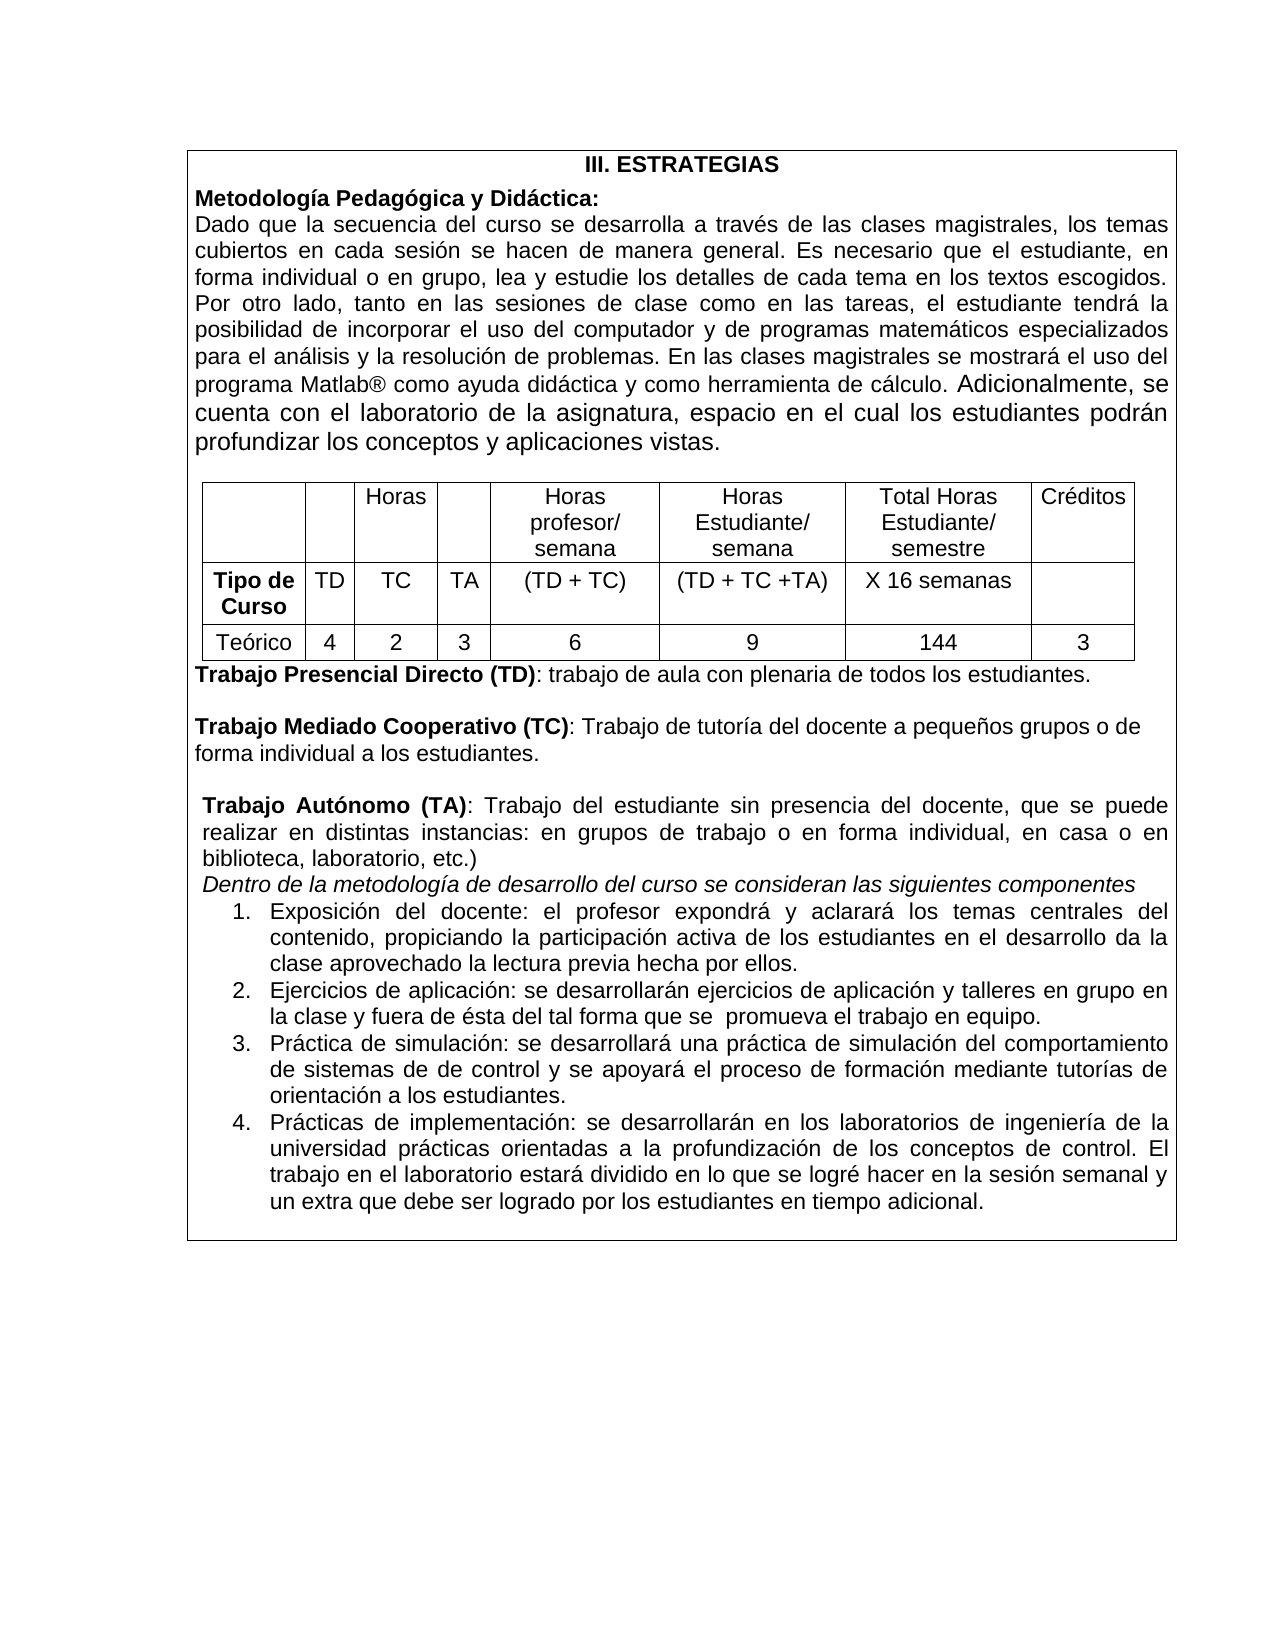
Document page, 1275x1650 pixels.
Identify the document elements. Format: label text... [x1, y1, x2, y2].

table_cell Metodología Pedagógica y Didáctica: Dado que la secuencia del curso se desarrolla a través de las clases magistrales, los temas cubiertos en cada sesión se hacen de manera general. Es necesario que el estudiante, en forma individual o en grupo, lea y estudie los detalles de cada tema en los textos escogidos. Por otro lado, tanto en las sesiones de clase como en las tareas, el estudiante tendrá la posibilidad de incorporar el uso del computador y de programas matemáticos especializados para el análisis y la resolución de problemas. En las clases magistrales se mostrará el uso del programa Matlab® como ayuda didáctica y como herramienta de cálculo. Adicionalmente, se cuenta con el laboratorio de la asignatura, espacio en el cual los estudiantes podrán profundizar los conceptos y aplicaciones vistas. Trabajo Presencial Directo (TD): trabajo de aula con plenaria de todos los estudiantes. Trabajo Mediado Cooperativo (TC): Trabajo de tutoría del docente a pequeños grupos o de forma individual a los estudiantes. Trabajo Autónomo (TA): Trabajo del estudiante sin presencia del docente, que se puede realizar en distintas instancias: en grupos de trabajo o en forma individual, en casa o en biblioteca, laboratorio, etc.) Dentro de la metodología de desarrollo del curso se consideran las siguientes componentes Exposición del docente: el profesor expondrá y aclarará los temas centrales del contenido, propiciando la participación activa de los estudiantes en el desarrollo da la clase aprovechado la lectura previa hecha por ellos. Ejercicios de aplicación: se desarrollarán ejercicios de aplicación y talleres en grupo en la clase y fuera de ésta del tal forma que se promueva el trabajo en equipo. Práctica de simulación: se desarrollará una práctica de simulación del comportamiento de sistemas de de control y se apoyará el proceso de formación mediante tutorías de orientación a los estudiantes. Prácticas de implementación: se desarrollarán en los laboratorios de ingeniería de la universidad prácticas orientadas a la profundización de los conceptos de control. El trabajo en el laboratorio estará dividido en lo que se logré hacer en la sesión semanal y un extra que debe ser logrado por los estudiantes en tiempo adicional. [188, 185, 1176, 1240]
table_cell III. ESTRATEGIAS [188, 151, 1176, 184]
